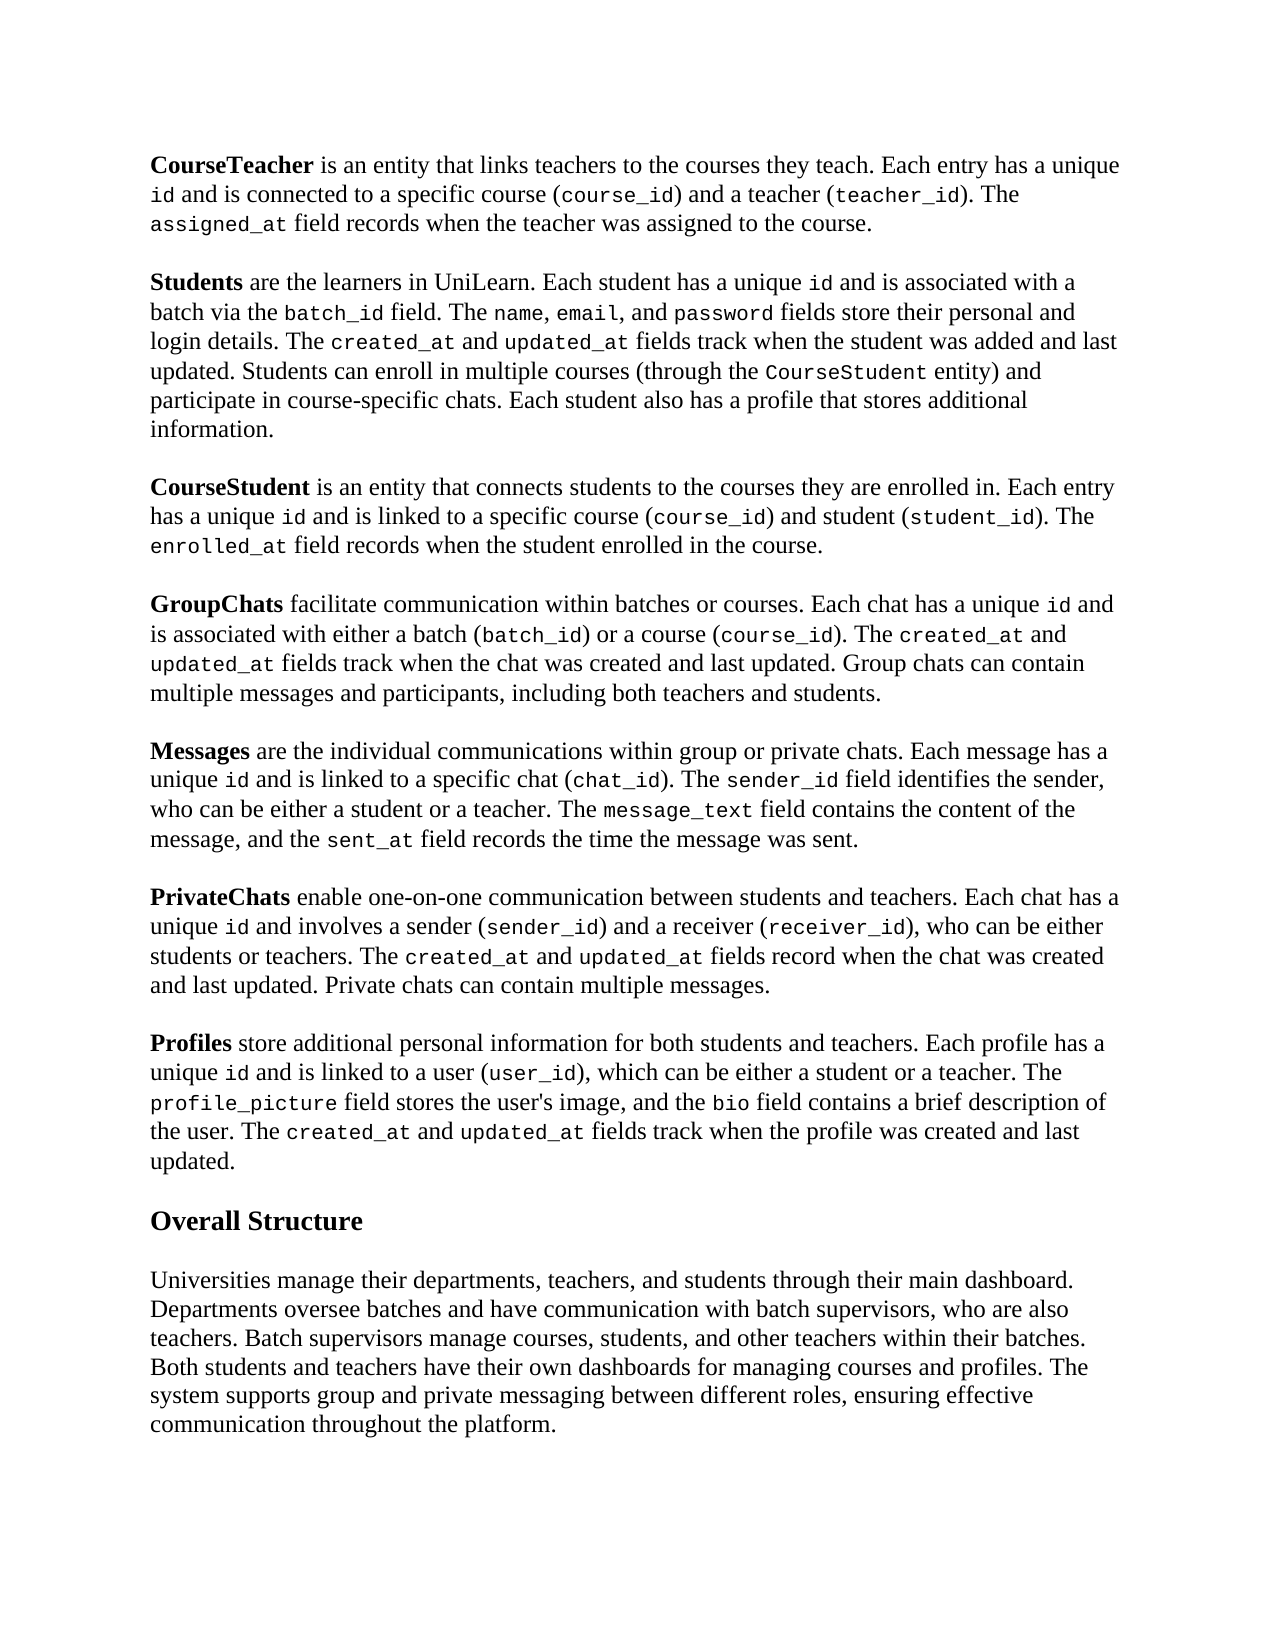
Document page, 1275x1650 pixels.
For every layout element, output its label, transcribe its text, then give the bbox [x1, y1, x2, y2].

text Messages are the individual communications within group or private chats. Each message has a unique id and is linked to a specific chat (chat_id). The sender_id field identifies the sender, who can be either a student or a teacher. The message_text field contains the content of the message, and the sent_at field records the time the message was sent. [150, 736, 1125, 853]
text Overall Structure [150, 1204, 1125, 1236]
text CourseStudent is an entity that connects students to the courses they are enrolled in. Each entry has a unique id and is linked to a specific course (course_id) and student (student_id). The enrolled_at field records when the student enrolled in the course. [150, 472, 1125, 560]
text GroupChats facilitate communication within batches or courses. Each chat has a unique id and is associated with either a batch (batch_id) or a course (course_id). The created_at and updated_at fields track when the chat was created and last updated. Group chats can contain multiple messages and participants, including both teachers and students. [150, 589, 1125, 707]
text Profiles store additional personal information for both students and teachers. Each profile has a unique id and is linked to a user (user_id), which can be either a student or a teacher. The profile_picture field stores the user's image, and the bio field contains a brief description of the user. The created_at and updated_at fields track when the profile was created and last updated. [150, 1028, 1125, 1174]
text CourseTeacher is an entity that links teachers to the courses they teach. Each entry has a unique id and is connected to a specific course (course_id) and a teacher (teacher_id). The assigned_at field records when the teacher was assigned to the course. [150, 150, 1125, 238]
text PrivateChats enable one-on-one communication between students and teachers. Each chat has a unique id and involves a sender (sender_id) and a receiver (receiver_id), who can be either students or teachers. The created_at and updated_at fields record when the chat was created and last updated. Private chats can contain multiple messages. [150, 882, 1125, 999]
text Students are the learners in UniLearn. Each student has a unique id and is associated with a batch via the batch_id field. The name, email, and password fields store their personal and login details. The created_at and updated_at fields track when the student was added and last updated. Students can enroll in multiple courses (through the CourseStudent entity) and participate in course-specific chats. Each student also has a profile that stores additional information. [150, 267, 1125, 443]
text Universities manage their departments, teachers, and students through their main dashboard. Departments oversee batches and have communication with batch supervisors, who are also teachers. Batch supervisors manage courses, students, and other teachers within their batches. Both students and teachers have their own dashboards for managing courses and profiles. The system supports group and private messaging between different roles, ensuring effective communication throughout the platform. [150, 1265, 1125, 1438]
